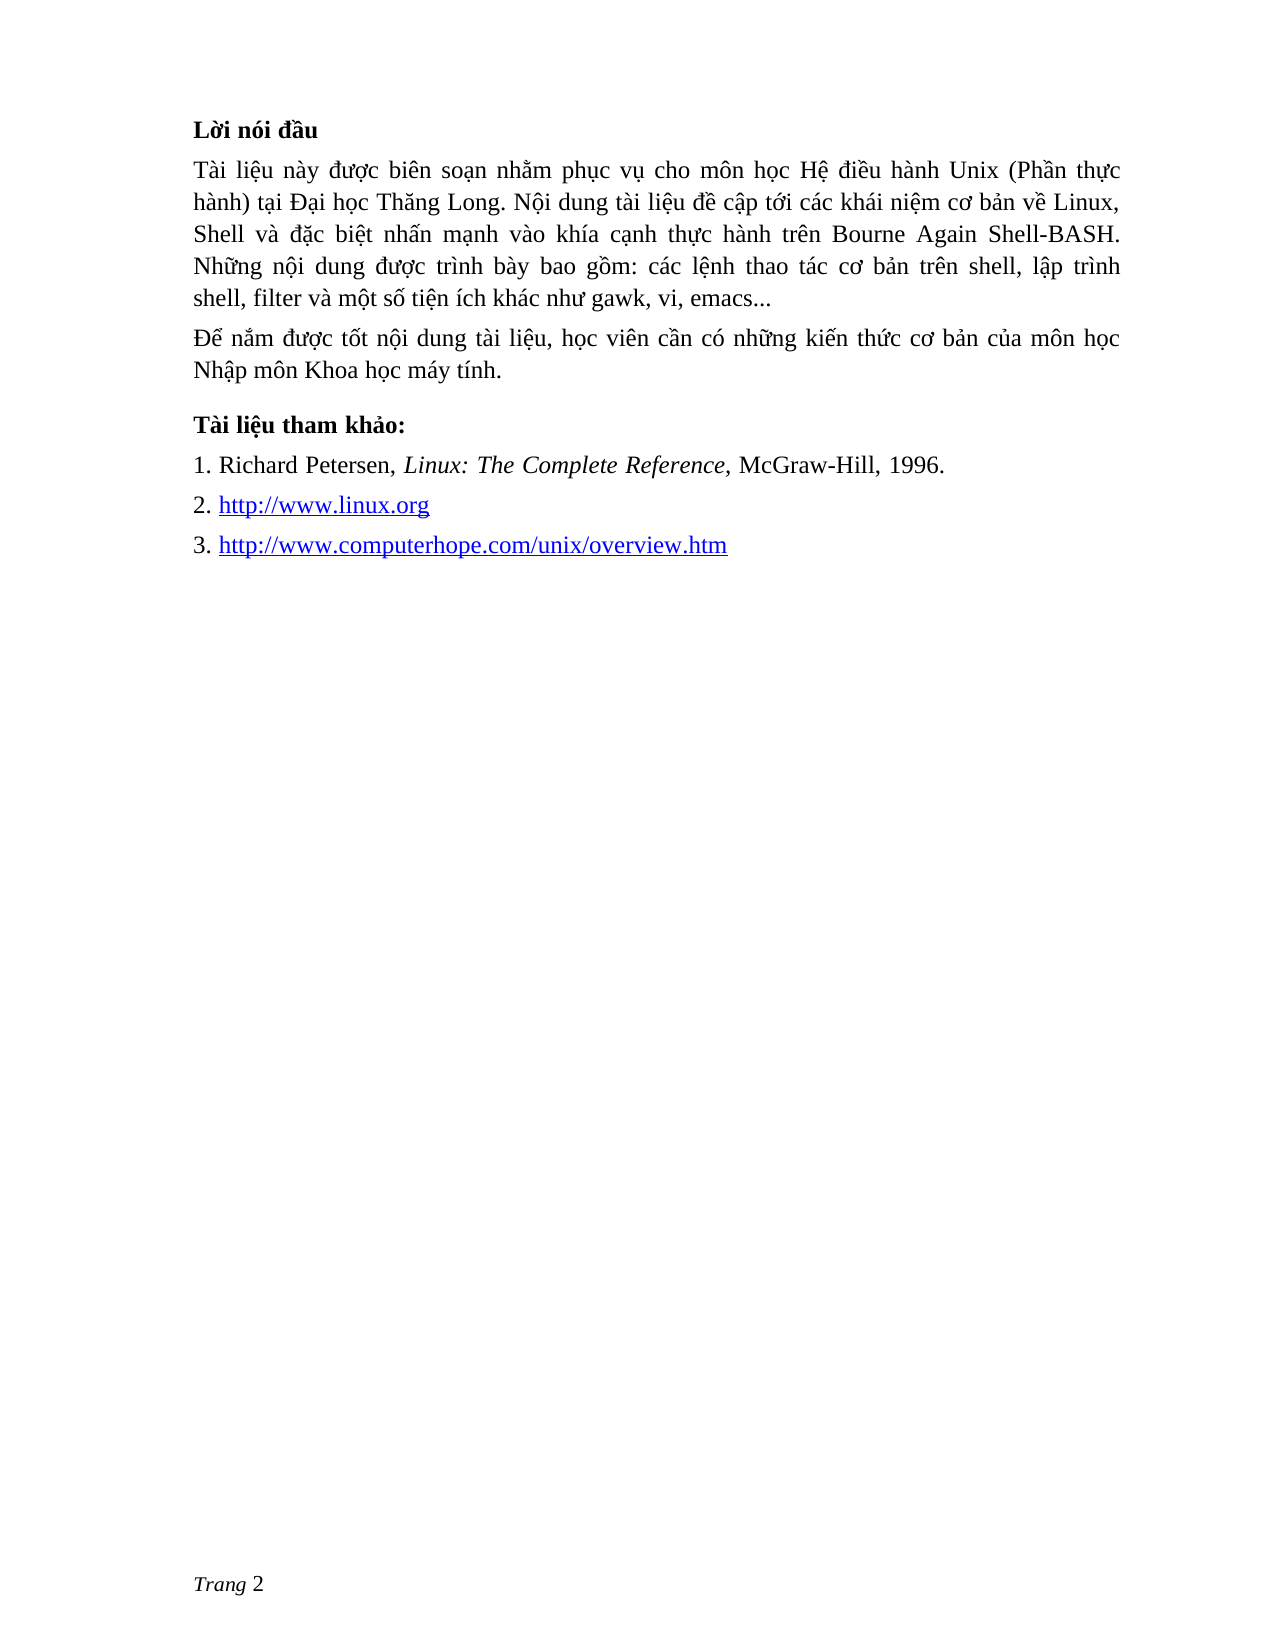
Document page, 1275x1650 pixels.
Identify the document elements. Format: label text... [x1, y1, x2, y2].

text Tài liệu này được biên soạn nhằm phục vụ cho môn học Hệ điều hành Unix (Phần thực hành) tại Đại học Thăng Long. Nội dung tài liệu đề cập tới các khái niệm cơ bản về Linux, Shell và đặc biệt nhấn mạnh vào khía cạnh thực hành trên Bourne Again Shell-BASH. Những nội dung được trình bày bao gồm: các lệnh thao tác cơ bản trên shell, lập trình shell, filter và một số tiện ích khác như gawk, vi, emacs... [193, 155, 1121, 312]
text Lời nói đầu [193, 115, 1137, 144]
list http://www.computerhope.com/unix/overview.htm [193, 530, 1137, 559]
list http://www.linux.org [193, 490, 1137, 519]
list Richard Petersen, Linux: The Complete Reference, McGraw-Hill, 1996. [193, 450, 1137, 478]
text Tài liệu tham khảo: [193, 410, 1137, 438]
text Để nắm được tốt nội dung tài liệu, học viên cần có những kiến thức cơ bản của môn học Nhập môn Khoa học máy tính. [193, 323, 1121, 383]
